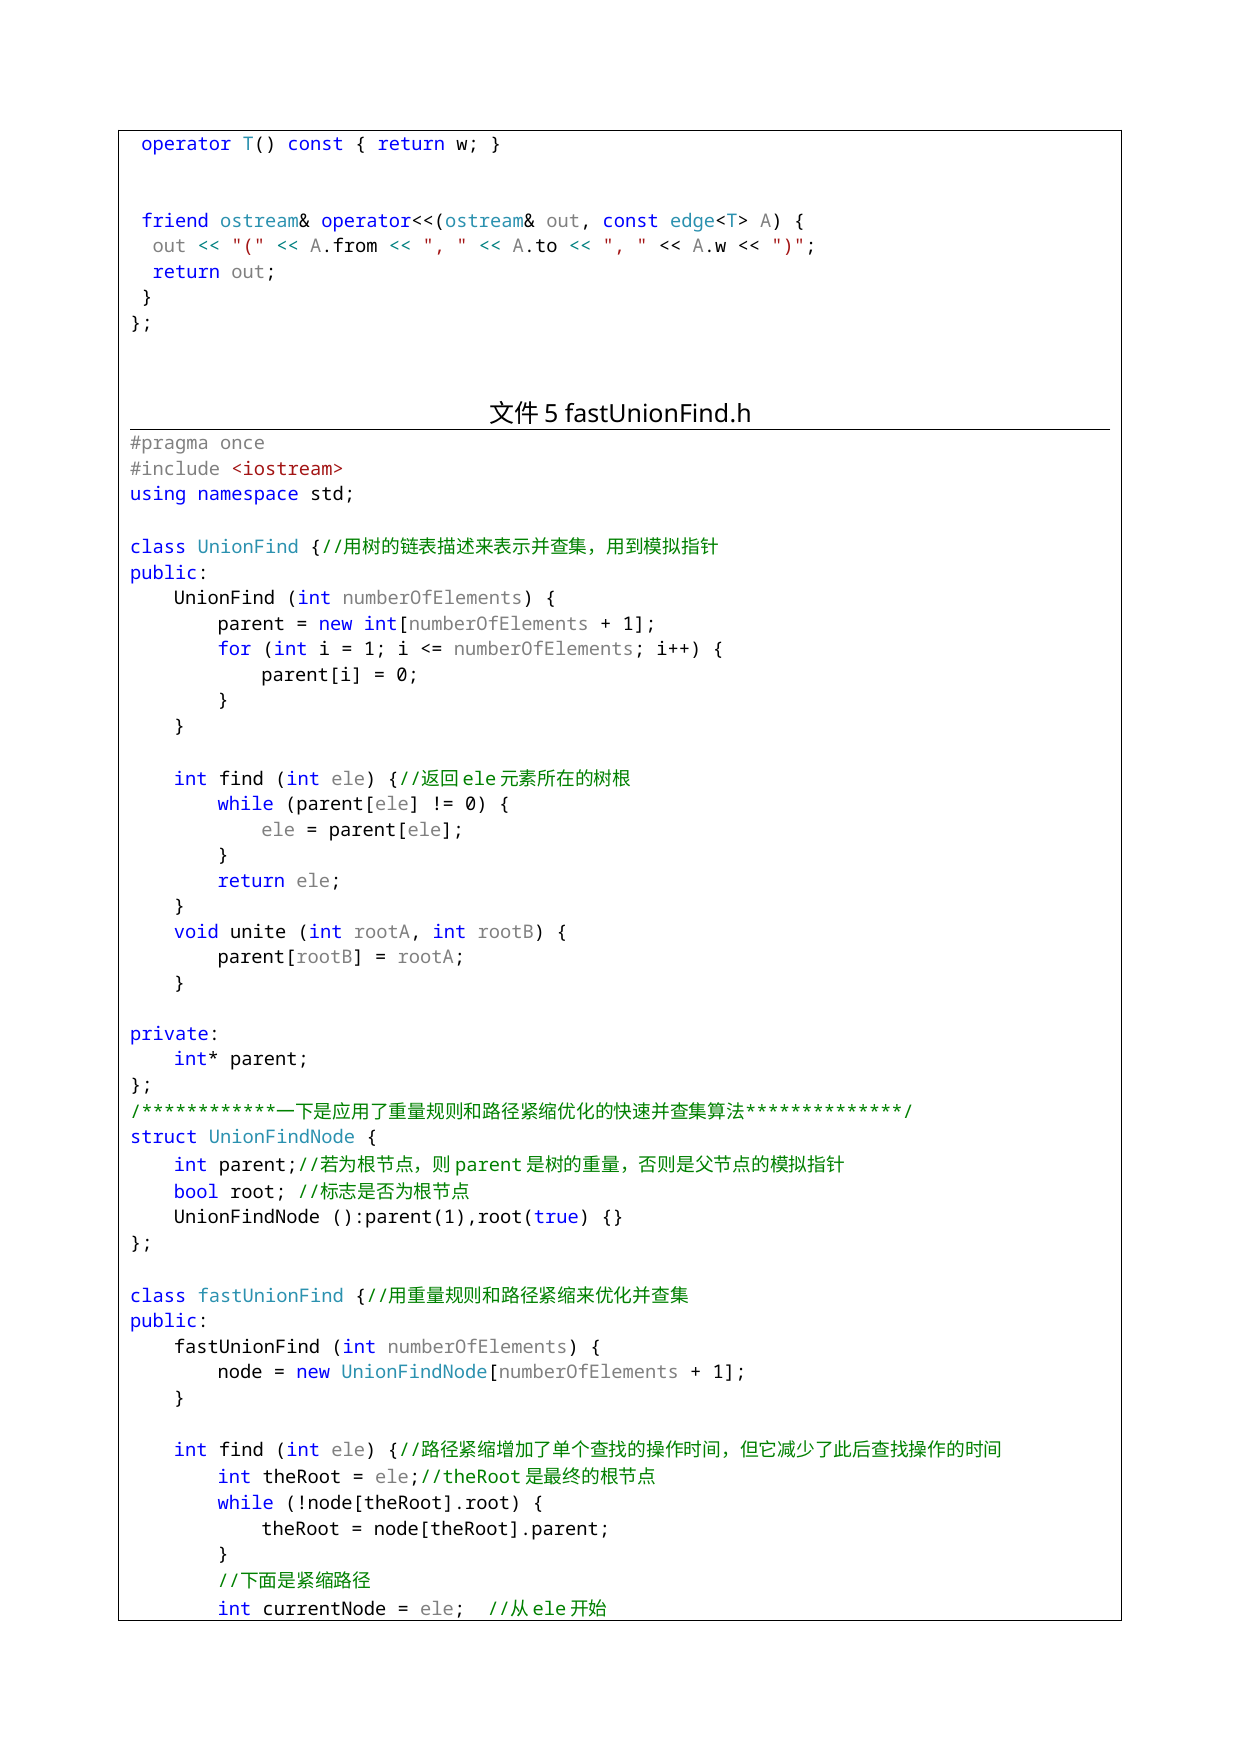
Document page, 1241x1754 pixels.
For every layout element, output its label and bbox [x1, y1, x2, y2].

table_cell [119, 131, 1121, 1620]
